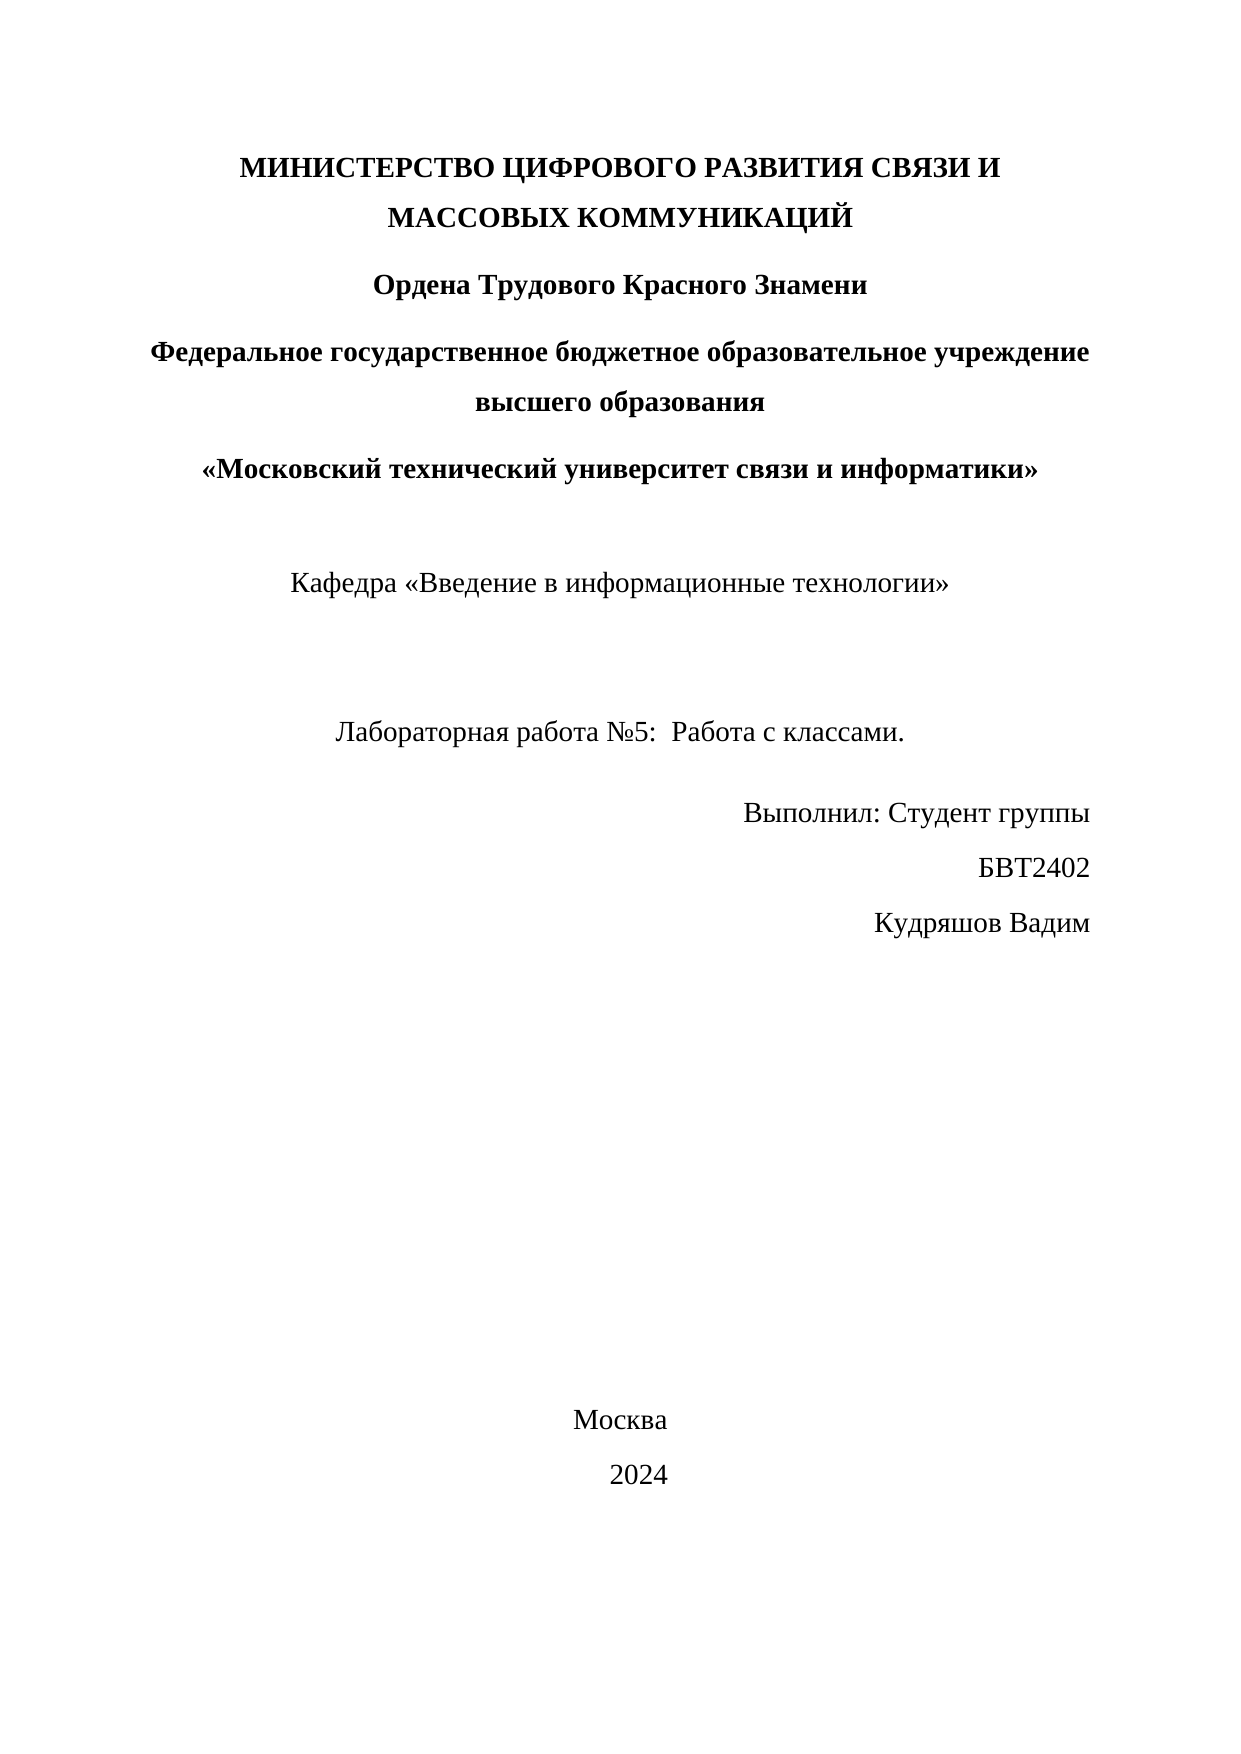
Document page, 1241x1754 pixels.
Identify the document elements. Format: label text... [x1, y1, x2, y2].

text Кафедра «Введение в информационные технологии» [150, 565, 1090, 599]
text 2024 [150, 1457, 1090, 1491]
text «Московский технический университет связи и информатики» [150, 452, 1090, 485]
subtitle Лабораторная работа №5: Работа с классами. [150, 714, 1090, 748]
text Федеральное государственное бюджетное образовательное учреждение высшего образования [150, 334, 1090, 418]
text Ордена Трудового Красного Знамени [150, 267, 1090, 301]
text Кудряшов Вадим [224, 905, 1090, 939]
text МИНИСТЕРСТВО ЦИФРОВОГО РАЗВИТИЯ СВЯЗИ И МАССОВЫХ КОММУНИКАЦИЙ [150, 150, 1090, 234]
text БВТ2402 [224, 850, 1090, 884]
text Москва [150, 1402, 1090, 1436]
text Выполнил: Студент группы [224, 795, 1090, 828]
